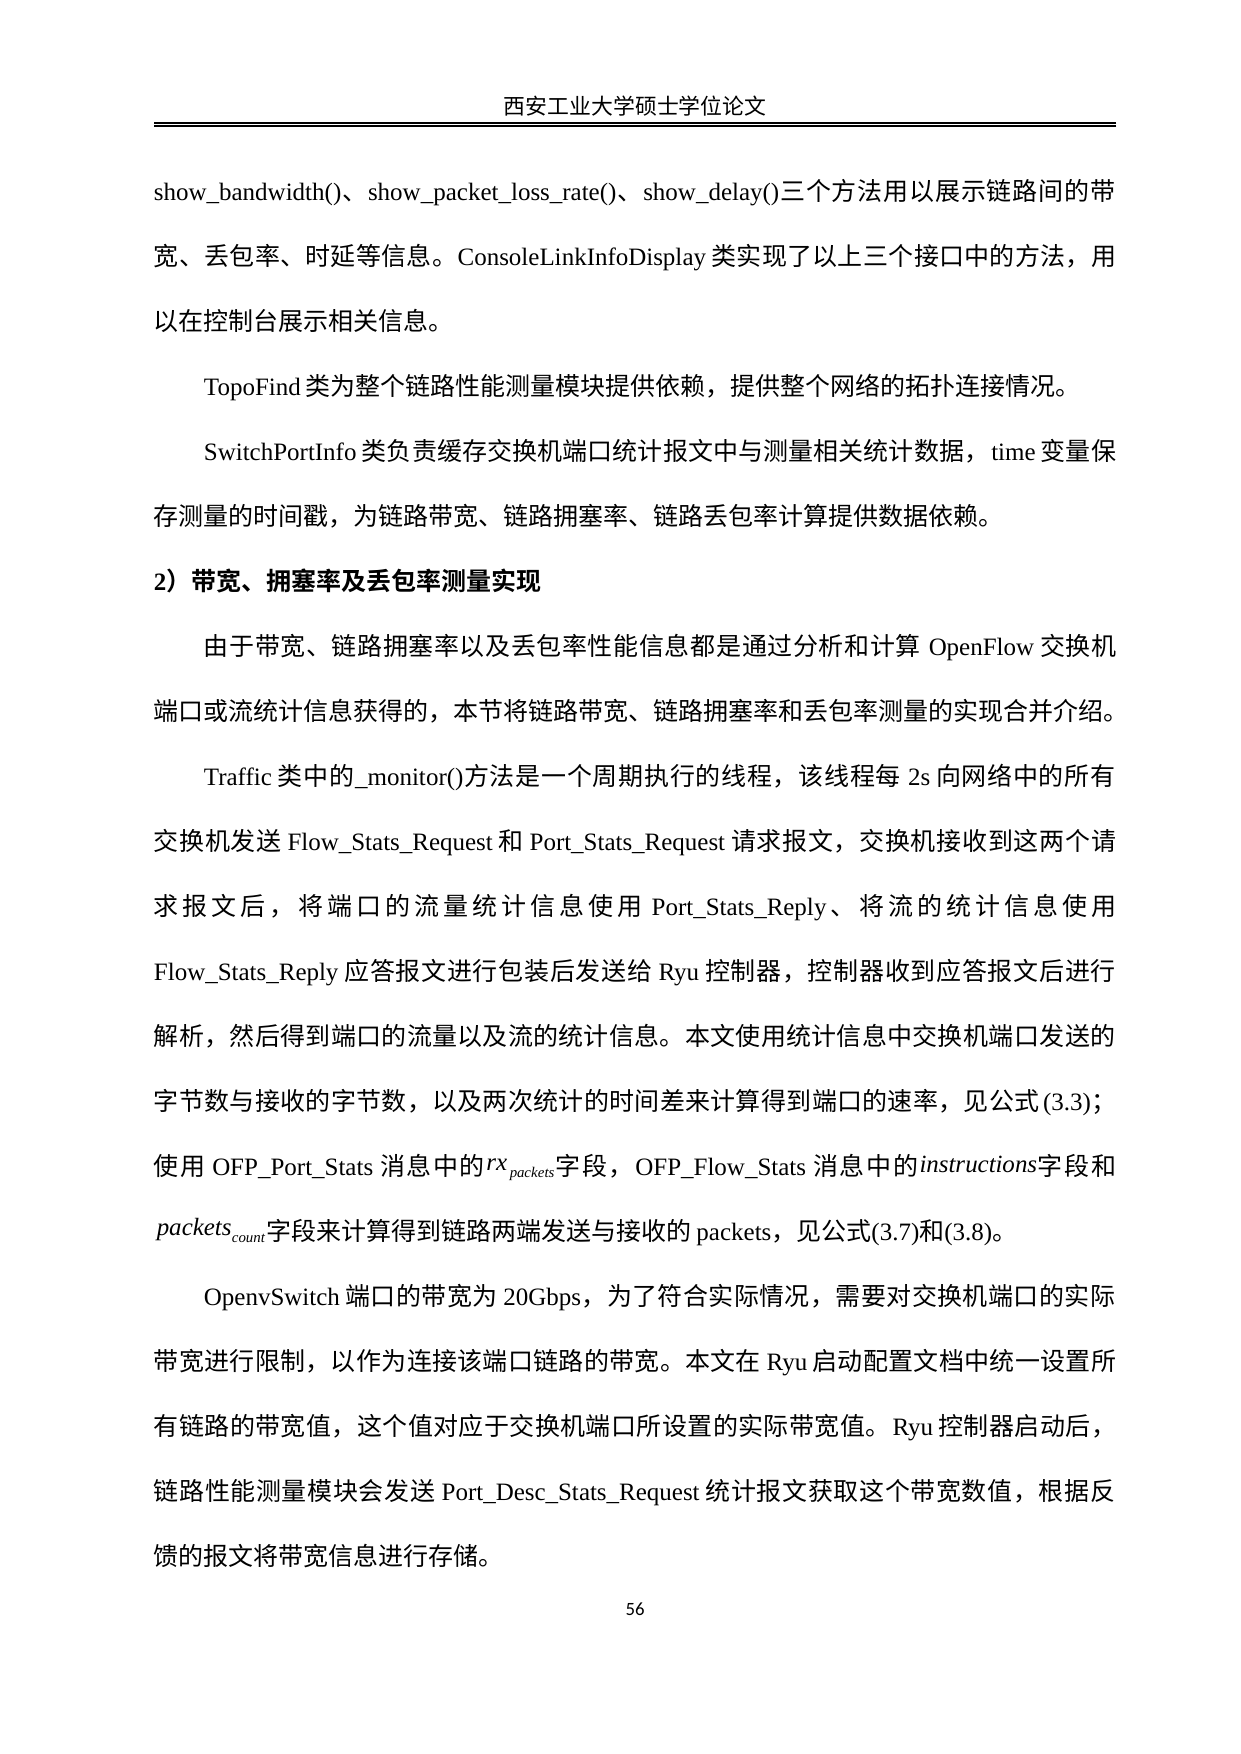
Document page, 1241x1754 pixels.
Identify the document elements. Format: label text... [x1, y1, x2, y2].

text SwitchPortInfo类负责缓存交换机端口统计报文中与测量相关统计数据，time变量保存测量的时间戳，为链路带宽、链路拥塞率、链路丢包率计算提供数据依赖。 [154, 417, 1116, 547]
text TopoFind类为整个链路性能测量模块提供依赖，提供整个网络的拓扑连接情况。 [154, 352, 1116, 417]
text OpenvSwitch端口的带宽为20Gbps，为了符合实际情况，需要对交换机端口的实际带宽进行限制，以作为连接该端口链路的带宽。本文在Ryu启动配置文档中统一设置所有链路的带宽值，这个值对应于交换机端口所设置的实际带宽值。Ryu控制器启动后，链路性能测量模块会发送Port_Desc_Stats_Request统计报文获取这个带宽数值，根据反馈的报文将带宽信息进行存储。 [154, 1262, 1116, 1587]
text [154, 157, 1116, 352]
text Traffic类中的_monitor()方法是一个周期执行的线程，该线程每2s向网络中的所有交换机发送Flow_Stats_Request和Port_Stats_Request请求报文，交换机接收到这两个请求报文后，将端口的流量统计信息使用Port_Stats_Reply、将流的统计信息使用Flow_Stats_Reply应答报文进行包装后发送给Ryu控制器，控制器收到应答报文后进行解析，然后得到端口的流量以及流的统计信息。本文使用统计信息中交换机端口发送的字节数与接收的字节数，以及两次统计的时间差来计算得到端口的速率，见公式(3.3)；使用OFP_Port_Stats消息中的字段，OFP_Flow_Stats消息中的字段和字段来计算得到链路两端发送与接收的packets，见公式(3.7)和(3.8)。 [154, 742, 1116, 1262]
text 2）带宽、拥塞率及丢包率测量实现 [154, 547, 1116, 612]
text 由于带宽、链路拥塞率以及丢包率性能信息都是通过分析和计算OpenFlow交换机端口或流统计信息获得的，本节将链路带宽、链路拥塞率和丢包率测量的实现合并介绍。 [154, 612, 1116, 742]
